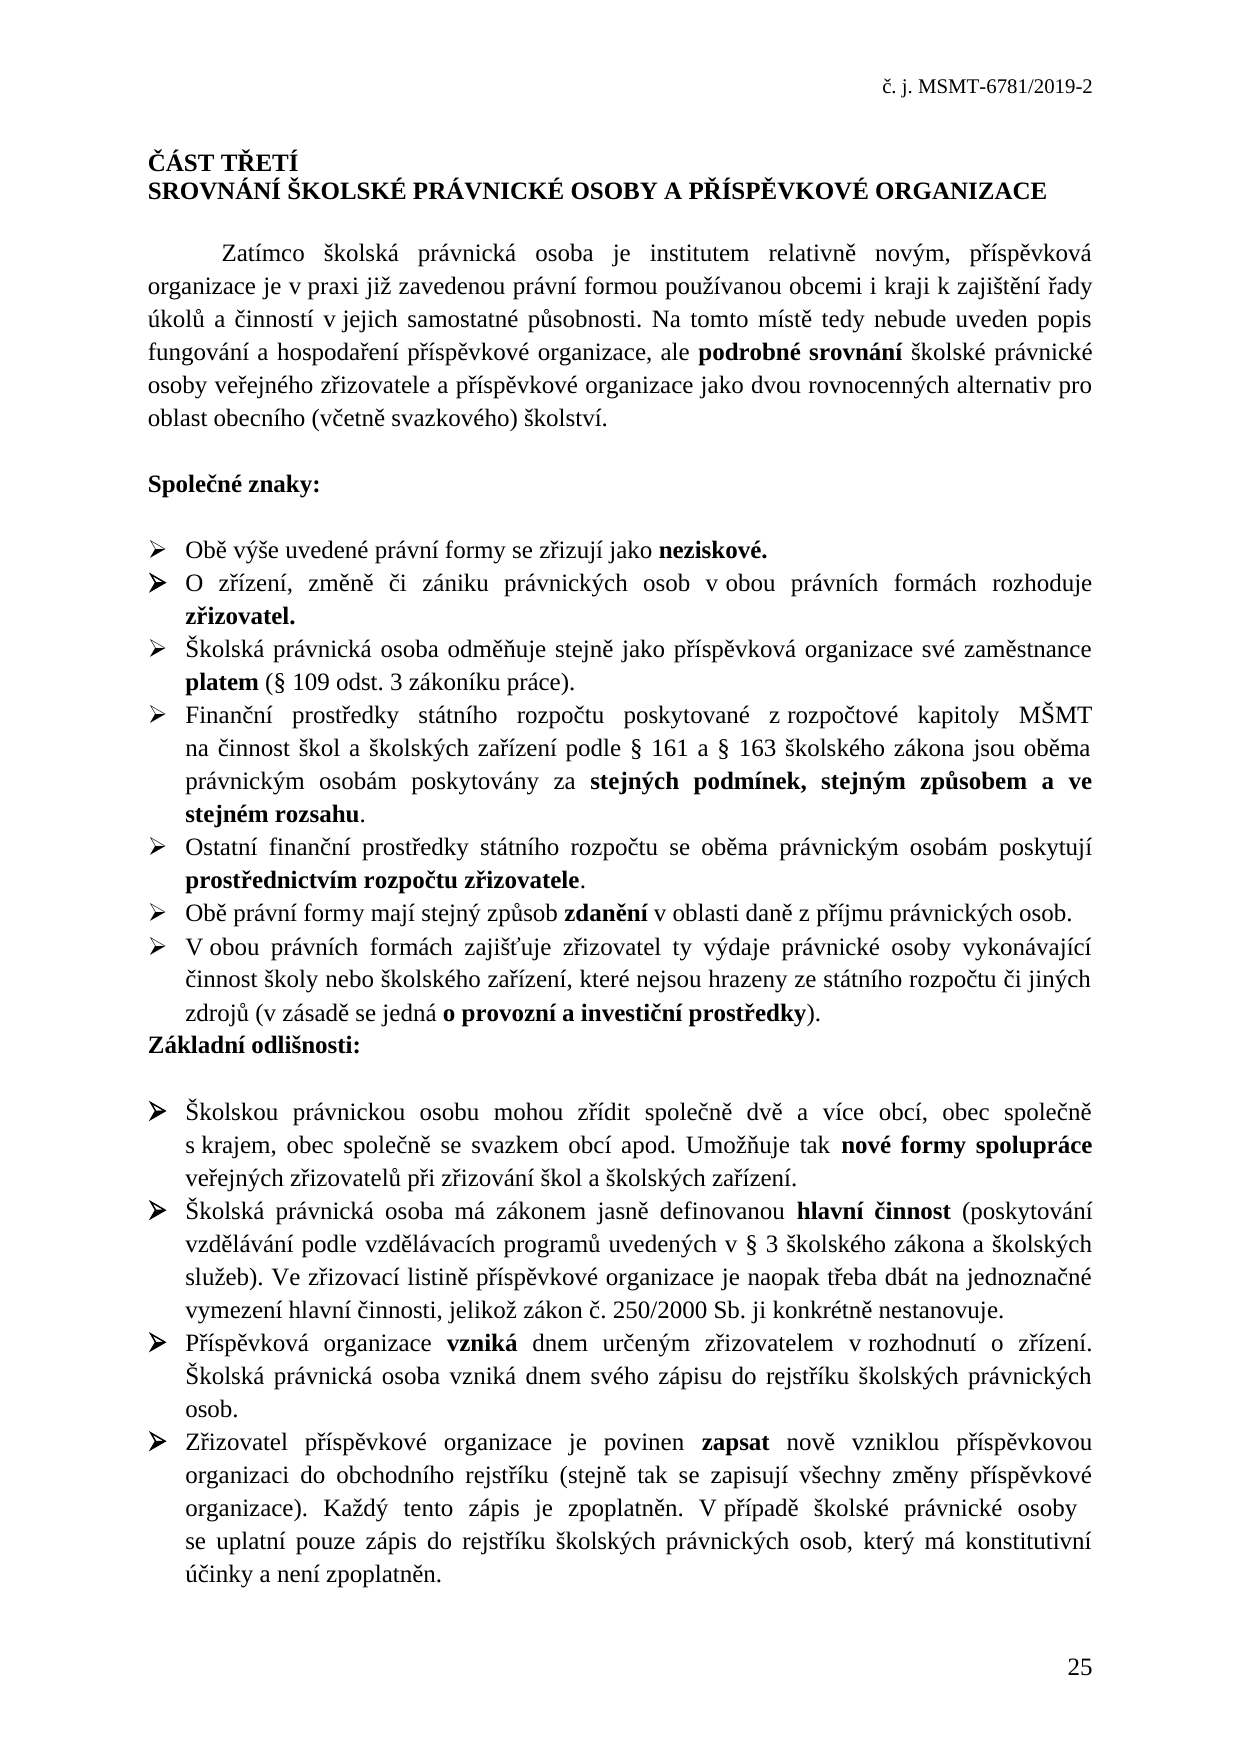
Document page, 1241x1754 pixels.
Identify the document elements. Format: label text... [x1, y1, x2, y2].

list Zřizovatel příspěvkové organizace je povinen zapsat nově vzniklou příspěvkovou organizaci do obchodního rejstříku (stejně tak se zapisují všechny změny příspěvkové organizace). Každý tento zápis je zpoplatněn. V případě školské právnické osoby se uplatní pouze zápis do rejstříku školských právnických osob, který má konstitutivní účinky a není zpoplatněn. [148, 1427, 1093, 1588]
subtitle SROVNÁNÍ ŠKOLSKÉ PRÁVNICKÉ OSOBY A PŘÍSPĚVKOVÉ ORGANIZACE [148, 176, 1093, 205]
list Ostatní finanční prostředky státního rozpočtu se oběma právnickým osobám poskytují prostřednictvím rozpočtu zřizovatele. [148, 832, 1093, 894]
text Zatímco školská právnická osoba je institutem relativně novým, příspěvková organizace je v praxi již zavedenou právní formou používanou obcemi i kraji k zajištění řady úkolů a činností v jejich samostatné působnosti. Na tomto místě tedy nebude uveden popis fungování a hospodaření příspěvkové organizace, ale podrobné srovnání školské právnické osoby veřejného zřizovatele a příspěvkové organizace jako dvou rovnocenných alternativ pro oblast obecního (včetně svazkového) školství. [148, 238, 1093, 432]
list Příspěvková organizace vzniká dnem určeným zřizovatelem v rozhodnutí o zřízení. Školská právnická osoba vzniká dnem svého zápisu do rejstříku školských právnických osob. [148, 1328, 1093, 1423]
list Finanční prostředky státního rozpočtu poskytované z rozpočtové kapitoly MŠMT na činnost škol a školských zařízení podle § 161 a § 163 školského zákona jsou oběma právnickým osobám poskytovány za stejných podmínek, stejným způsobem a ve stejném rozsahu. [148, 700, 1093, 828]
list V obou právních formách zajišťuje zřizovatel ty výdaje právnické osoby vykonávající činnost školy nebo školského zařízení, které nejsou hrazeny ze státního rozpočtu či jiných zdrojů (v zásadě se jedná o provozní a investiční prostředky). [148, 932, 1093, 1026]
list Obě právní formy mají stejný způsob zdanění v oblasti daně z příjmu právnických osob. [148, 898, 1093, 927]
text Společné znaky: [148, 469, 1093, 498]
list Školská právnická osoba odměňuje stejně jako příspěvková organizace své zaměstnance platem (§ 109 odst. 3 zákoníku práce). [148, 634, 1093, 696]
list Školská právnická osoba má zákonem jasně definovanou hlavní činnost (poskytování vzdělávání podle vzdělávacích programů uvedených v § 3 školského zákona a školských služeb). Ve zřizovací listině příspěvkové organizace je naopak třeba dbát na jednoznačné vymezení hlavní činnosti, jelikož zákon č. 250/2000 Sb. ji konkrétně nestanovuje. [148, 1196, 1093, 1323]
list O zřízení, změně či zániku právnických osob v obou právních formách rozhoduje zřizovatel. [148, 568, 1093, 630]
list Školskou právnickou osobu mohou zřídit společně dvě a více obcí, obec společně s krajem, obec společně se svazkem obcí apod. Umožňuje tak nové formy spolupráce veřejných zřizovatelů při zřizování škol a školských zařízení. [148, 1097, 1093, 1191]
list Obě výše uvedené právní formy se zřizují jako neziskové. [148, 535, 1093, 564]
subtitle ČÁST TŘETÍ [148, 148, 1093, 176]
text Základní odlišnosti: [148, 1031, 1093, 1059]
